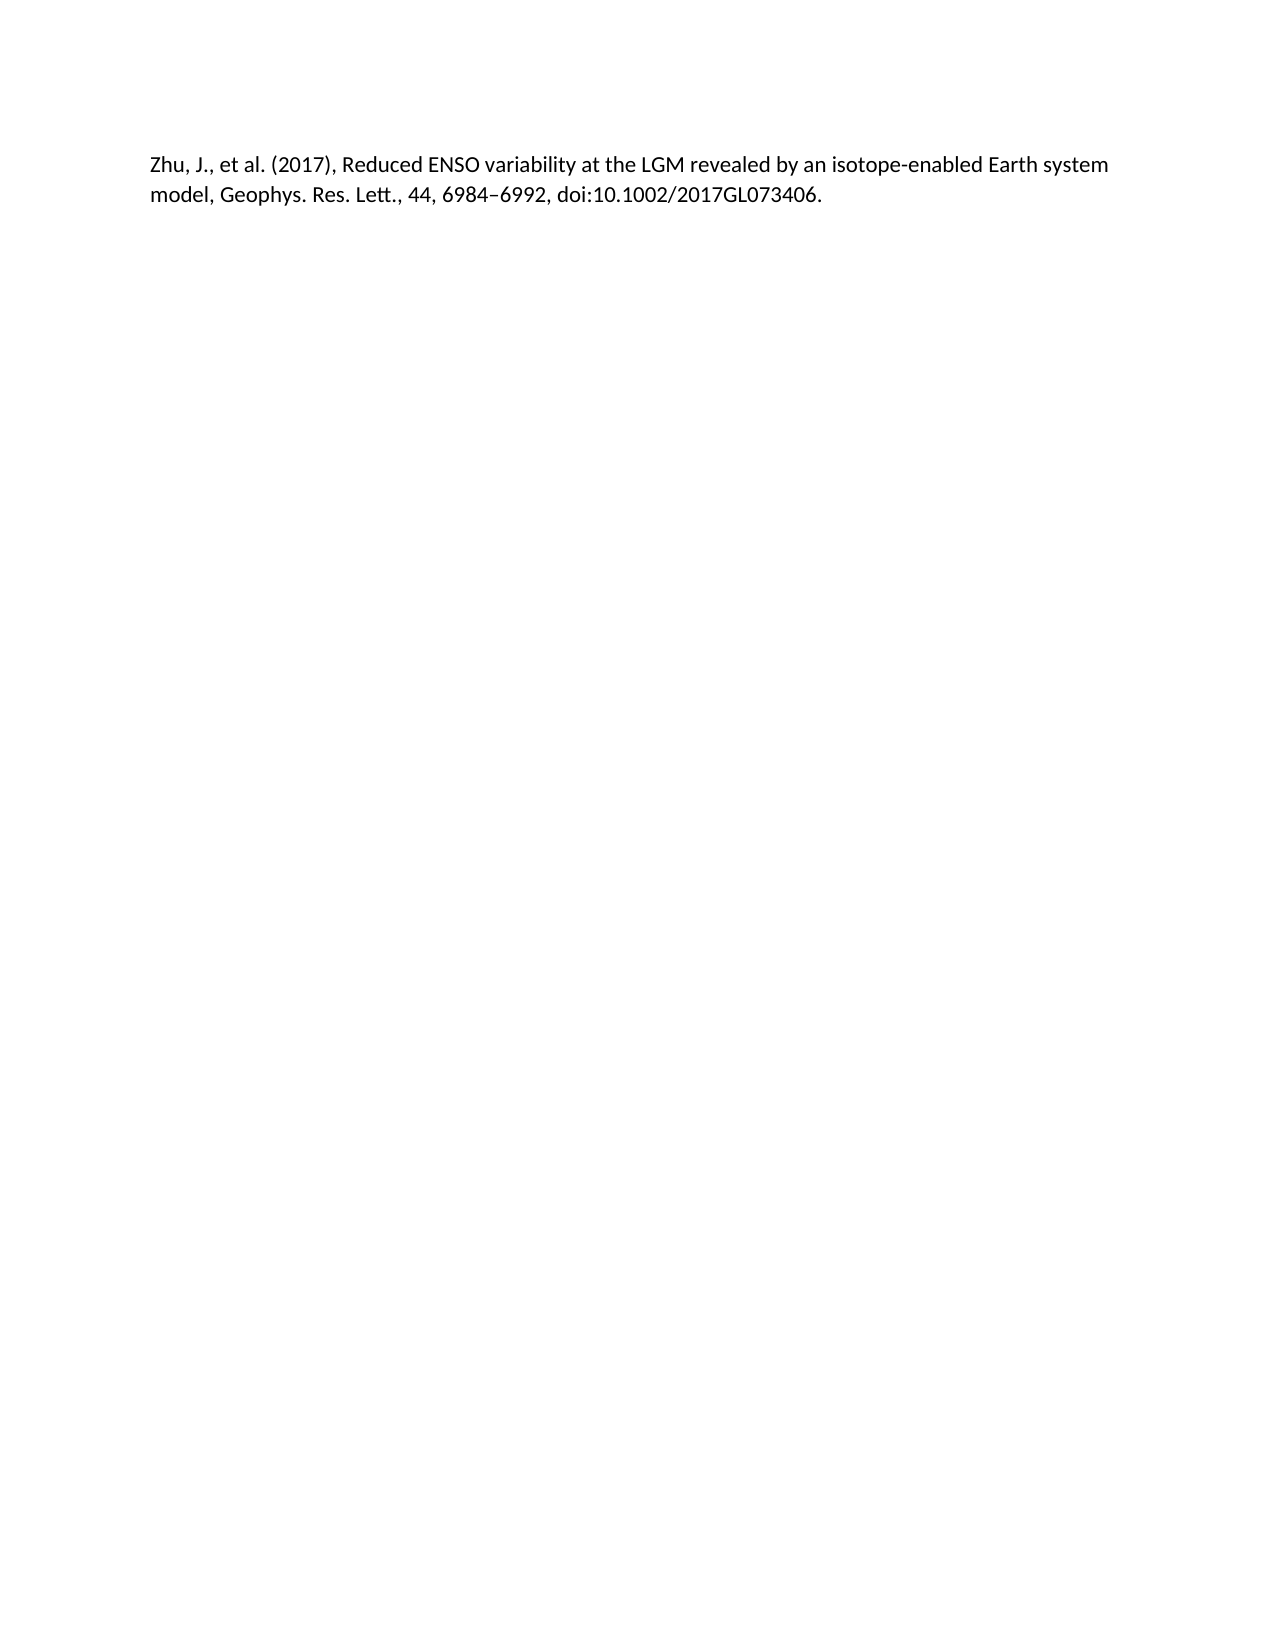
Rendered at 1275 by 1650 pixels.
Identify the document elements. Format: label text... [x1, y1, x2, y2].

text Zhu, J., et al. (2017), Reduced ENSO variability at the LGM revealed by an isotope-enabled Earth system model, Geophys. Res. Lett., 44, 6984–6992, doi:10.1002/2017GL073406. [150, 150, 1125, 208]
